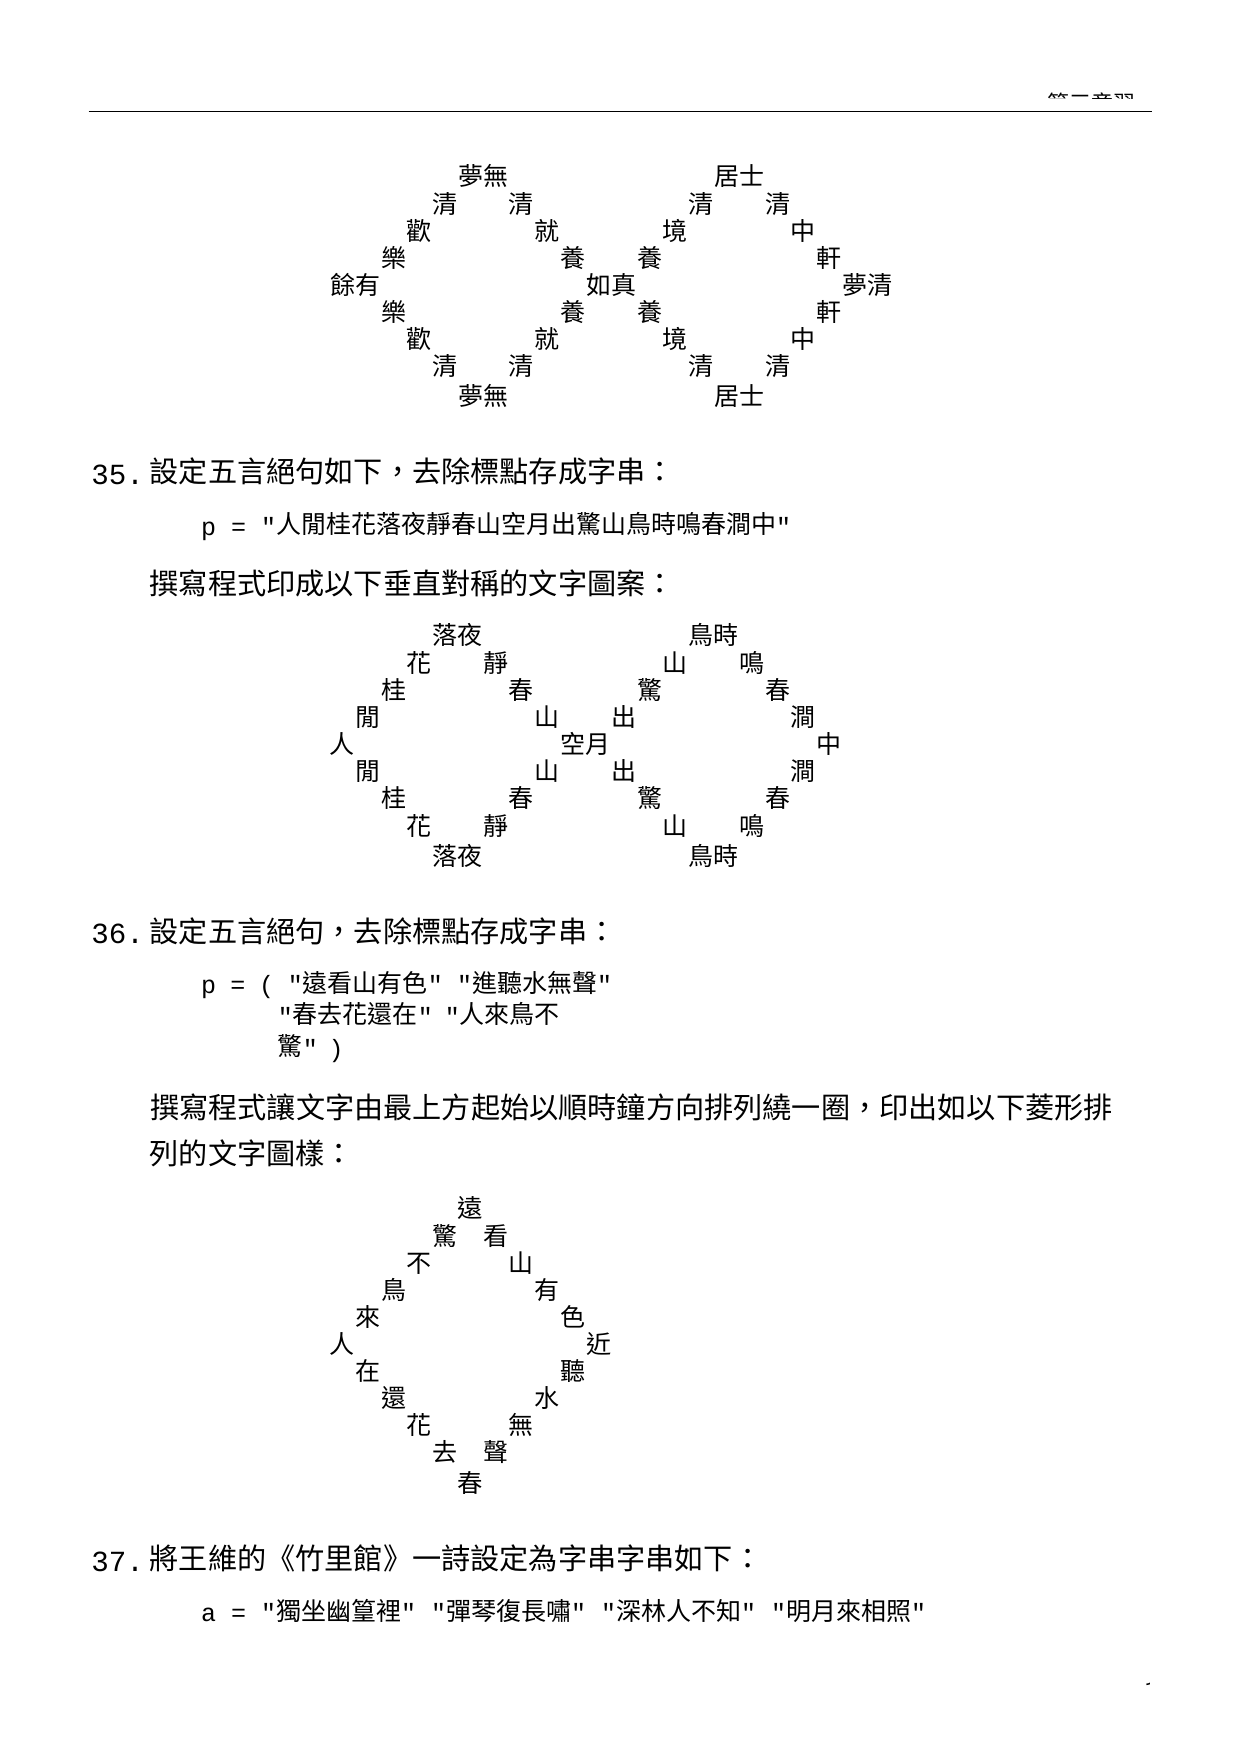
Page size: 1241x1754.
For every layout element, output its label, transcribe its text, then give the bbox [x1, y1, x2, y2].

subtitle 設定五言絕句，去除標點存成字串： [91, 908, 1176, 953]
text 遠 [75, 1192, 865, 1223]
text 落夜 鳥時 [75, 840, 1096, 871]
text 閒 山 出 澗 [75, 759, 1096, 786]
text 花 靜 山 鳴 [75, 651, 1096, 678]
text a = "獨坐幽篁裡" "彈琴復長嘯" "深林人不知" "明月來相照" [201, 1591, 1176, 1629]
text 夢無 居士 [75, 160, 1147, 191]
text 清 清 清 清 [75, 354, 1147, 381]
text 歡 就 境 中 [75, 218, 1147, 246]
text 歡 就 境 中 [75, 327, 1147, 354]
text 落夜 鳥時 [75, 620, 1096, 651]
text 春 [75, 1467, 865, 1498]
subtitle 設定五言絕句如下，去除標點存成字串： [91, 449, 1176, 493]
text 夢無 居士 [75, 381, 1147, 412]
text 桂 春 驚 春 [75, 786, 1096, 813]
text 餘有 如真 夢清 [75, 273, 1147, 300]
text 還 水 [75, 1386, 865, 1413]
text 花 無 [75, 1413, 865, 1440]
text 在 聽 [75, 1359, 865, 1386]
text 人 空月 中 [75, 732, 1096, 759]
text p = ( "遠看山有色" "進聽水無聲" "春去花還在" "人來鳥不驚" ) [201, 968, 624, 1064]
text 清 清 清 清 [75, 191, 1147, 218]
text 花 靜 山 鳴 [75, 813, 1096, 840]
text 鳥 有 [75, 1278, 865, 1305]
text 樂 養 養 軒 [75, 246, 1147, 273]
text 來 色 [75, 1305, 865, 1332]
text p = "人閒桂花落夜靜春山空月出驚山鳥時鳴春澗中" [201, 505, 1176, 543]
text 不 山 [75, 1251, 865, 1278]
text 列的文字圖樣： [149, 1131, 1176, 1173]
text 去 聲 [75, 1440, 865, 1467]
subtitle 撰寫程式讓文字由最上方起始以順時鐘方向排列繞一圈，印出如以下菱形排 [150, 1084, 1176, 1126]
text 樂 養 養 軒 [75, 300, 1147, 327]
text 閒 山 出 澗 [75, 705, 1096, 732]
text 驚 看 [75, 1223, 865, 1251]
subtitle 將王維的《竹里館》一詩設定為字串字串如下： [91, 1535, 1176, 1580]
text 桂 春 驚 春 [75, 678, 1096, 705]
text 人 近 [75, 1332, 865, 1359]
subtitle 撰寫程式印成以下垂直對稱的文字圖案： [149, 561, 1176, 603]
